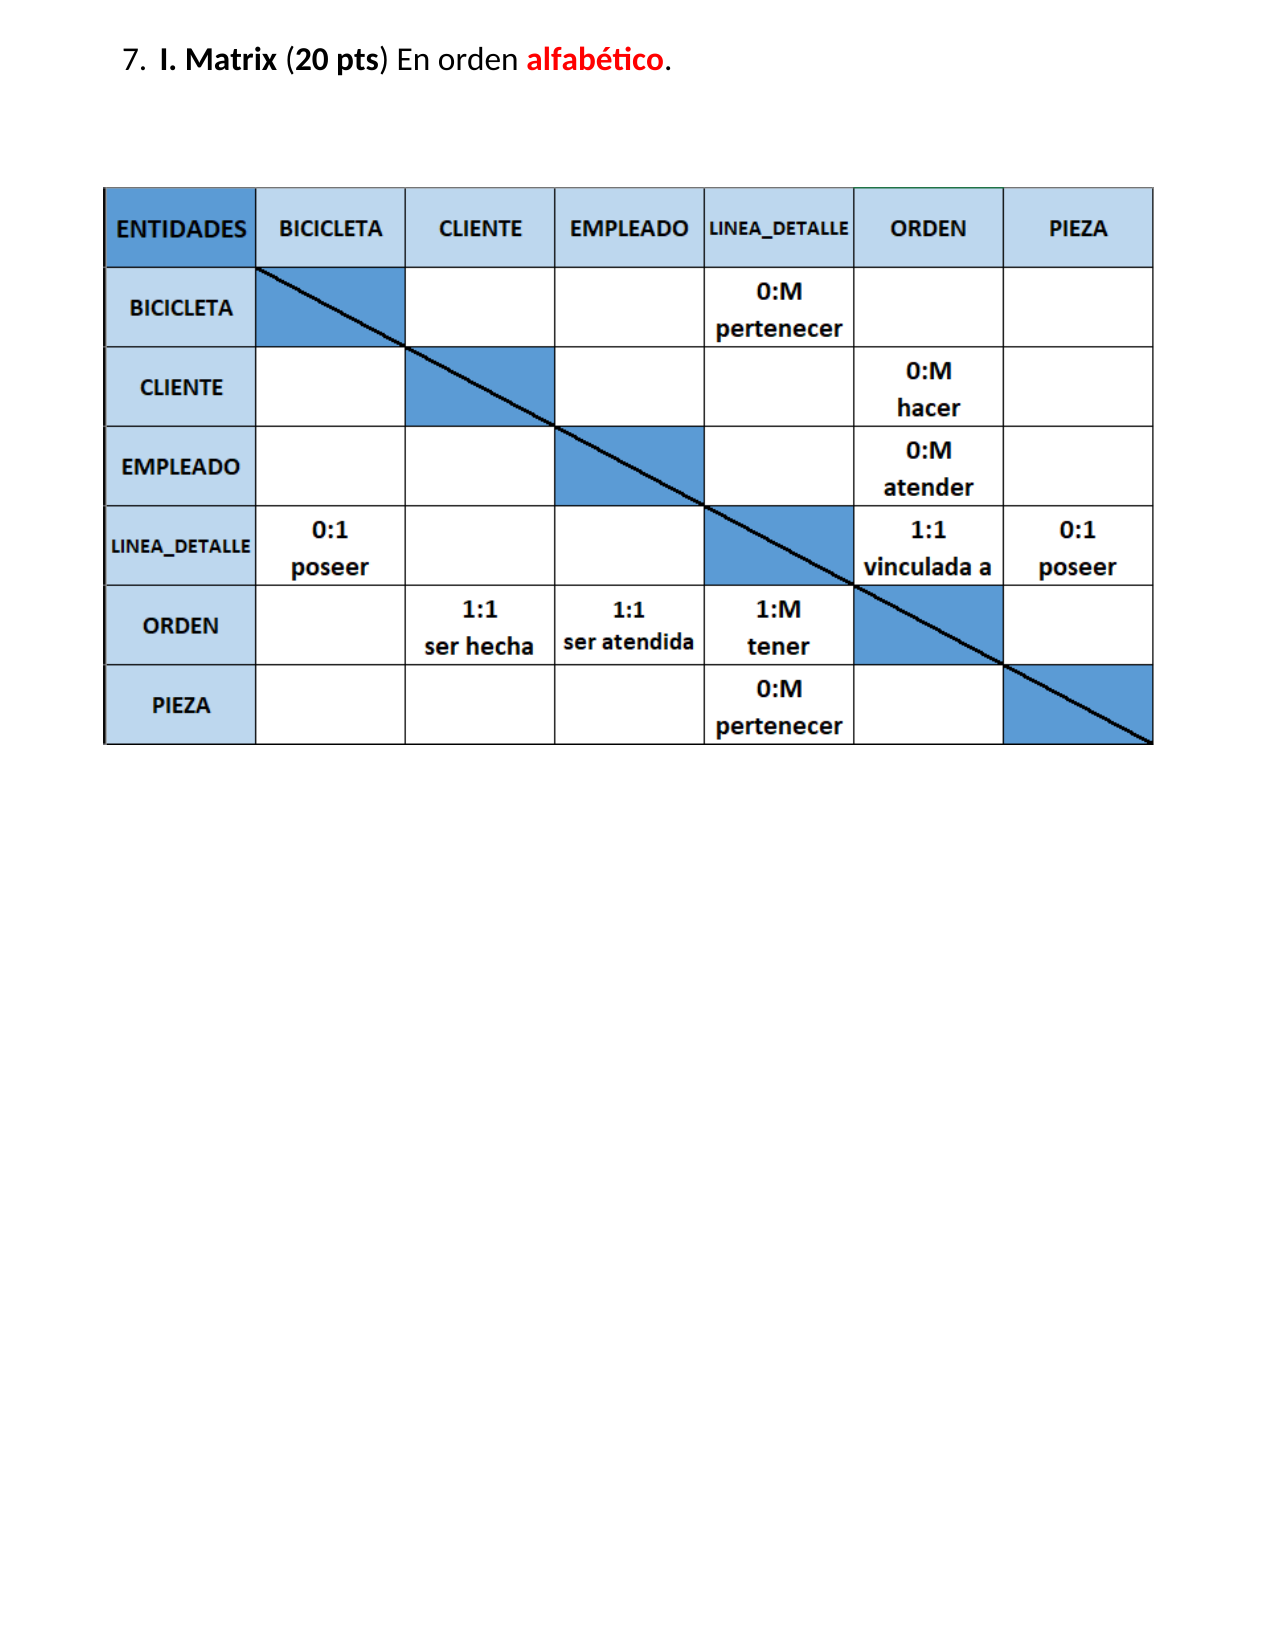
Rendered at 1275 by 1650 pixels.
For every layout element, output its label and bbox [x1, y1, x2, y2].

picture [103, 187, 1154, 745]
list [122, 37, 1209, 78]
